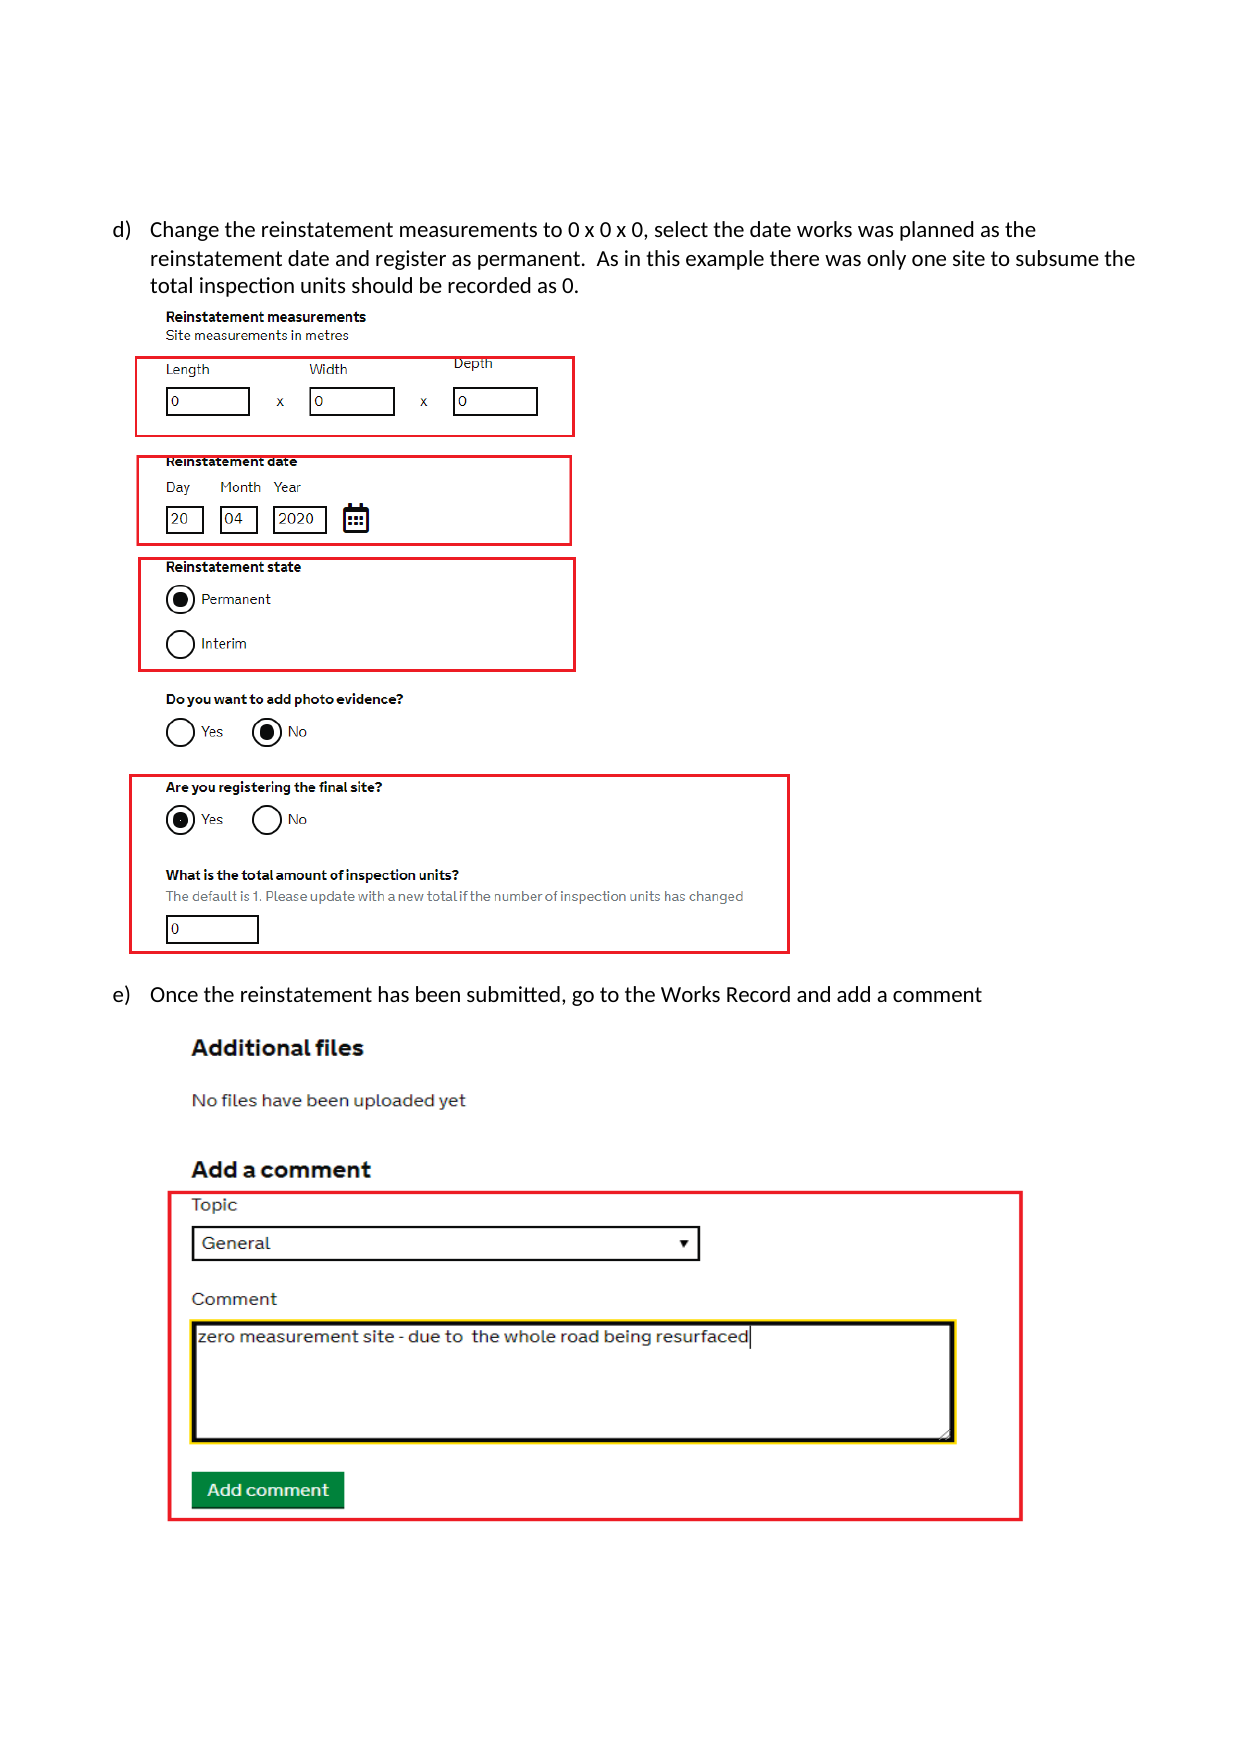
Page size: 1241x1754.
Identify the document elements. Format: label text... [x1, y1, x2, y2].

picture [75, 299, 1014, 961]
picture [150, 1035, 1098, 1541]
list Once the reinstatement has been submitted, go to the Works Record and add a comment [112, 980, 1165, 1008]
list Change the reinstatement measurements to 0 x 0 x 0, select the date works was planned as the reinstatement date and register as permanent. As in this example there was only one site to subsume the total inspection units should be recorded as 0. [112, 216, 1165, 300]
